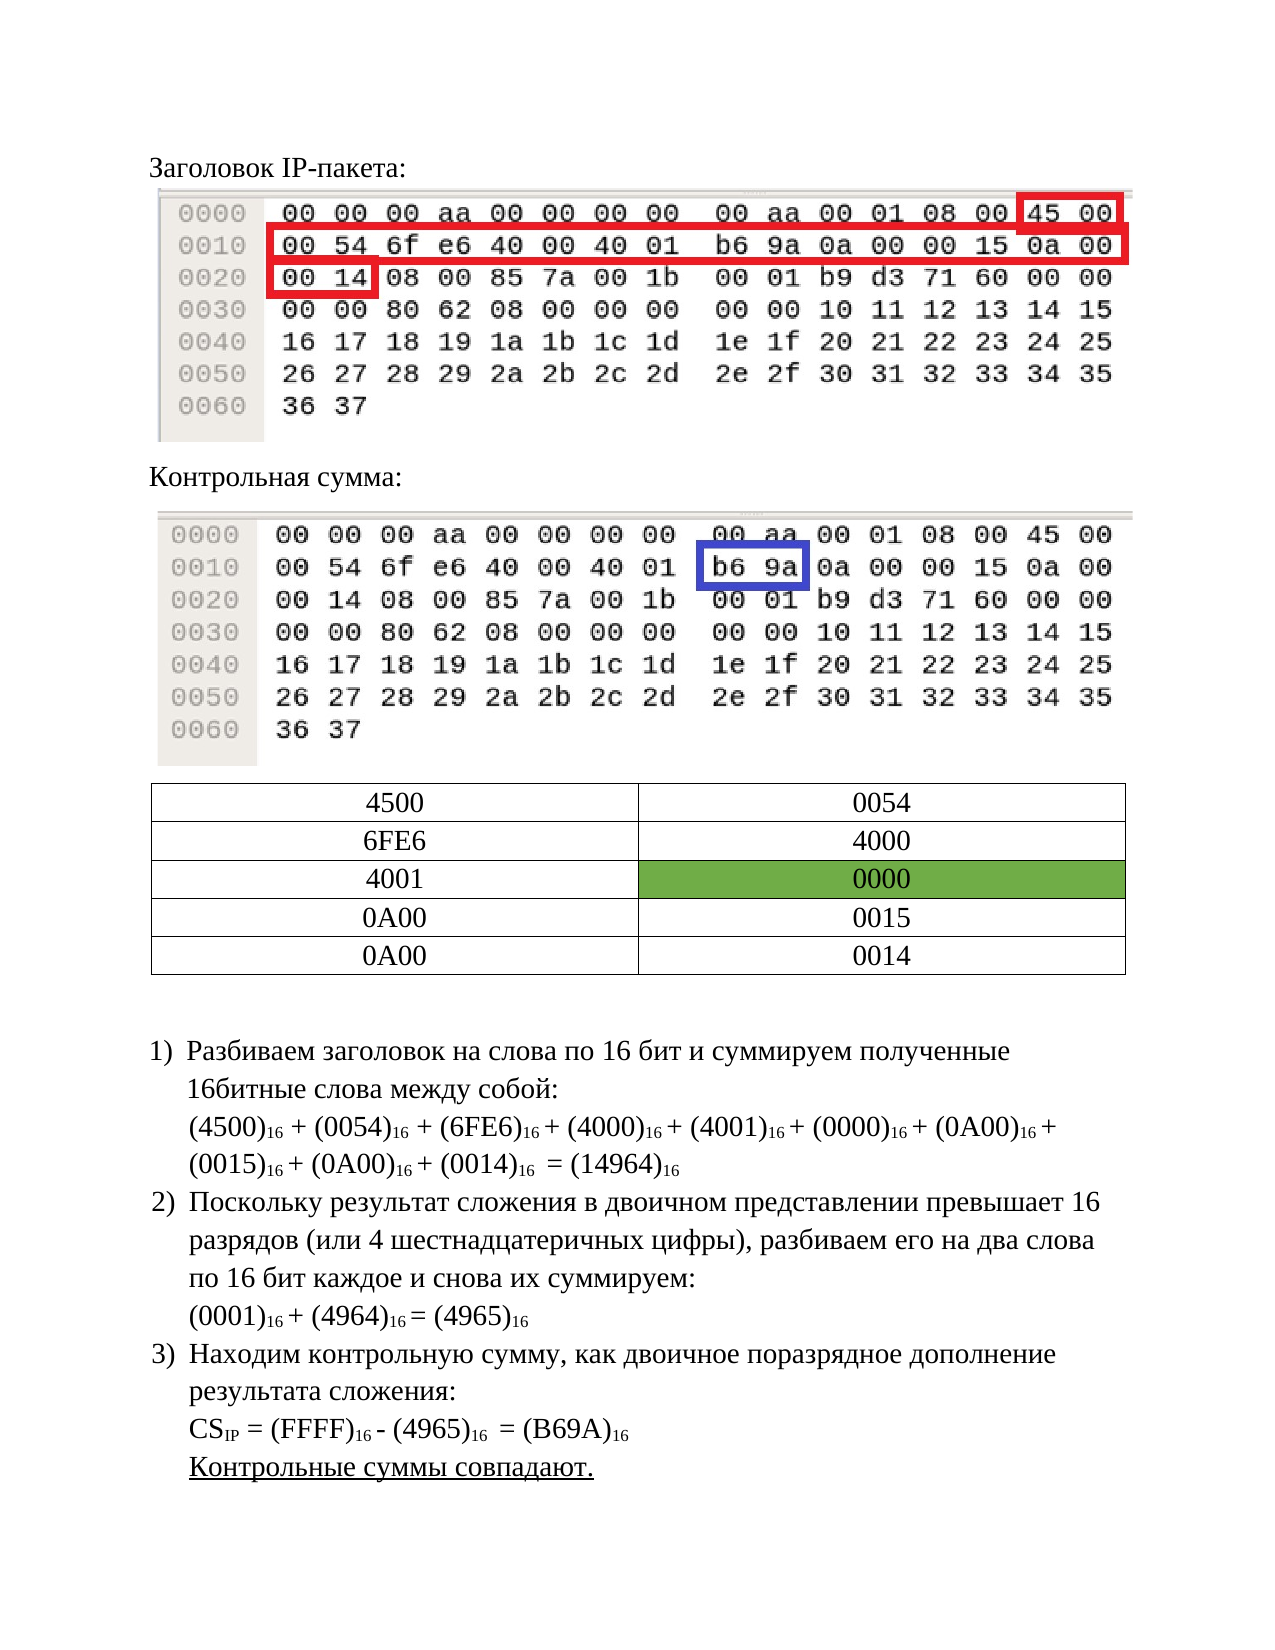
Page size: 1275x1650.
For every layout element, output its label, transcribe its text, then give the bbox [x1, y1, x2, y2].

table_cell 0000 [639, 861, 1125, 898]
list Разбиваем заголовок на слова по 16 бит и суммируем полученные 16битные слова между собой: [148, 1033, 1130, 1104]
text Контрольная сумма: [148, 459, 1130, 493]
text Заголовок IP-пакета: [148, 150, 1130, 183]
table_cell 0A00 [152, 899, 638, 936]
table_cell 4000 [639, 822, 1125, 859]
list Контрольные суммы совпадают. [188, 1449, 1133, 1483]
list Поскольку результат сложения в двоичном представлении превышает 16 разрядов (или 4 шестнадцатеричных цифры), разбиваем его на два слова по 16 бит каждое и снова их суммируем: [151, 1184, 1133, 1294]
table_cell 0015 [639, 899, 1125, 936]
table_cell 0A00 [152, 937, 638, 974]
list (0001)16 + (4964)16 = (4965)16 [188, 1298, 1133, 1331]
table_header 4500 [152, 784, 638, 821]
table_cell 6FE6 [152, 822, 638, 859]
picture [157, 188, 1133, 442]
list CSIP = (FFFF)16 - (4965)16 = (B69A)16 [188, 1411, 1133, 1445]
list (4500)16 + (0054)16 + (6FE6)16 + (4000)16 + (4001)16 + (0000)16 + (0A00)16 + (0015)16 + (0A00)16 + (0014)16 = (14964)16 [188, 1109, 1130, 1180]
table_header 0054 [639, 784, 1125, 821]
table_cell 0014 [639, 937, 1125, 974]
list Находим контрольную сумму, как двоичное поразрядное дополнение результата сложения: [151, 1336, 1133, 1407]
table_cell 4001 [152, 861, 638, 898]
picture [157, 511, 1133, 766]
